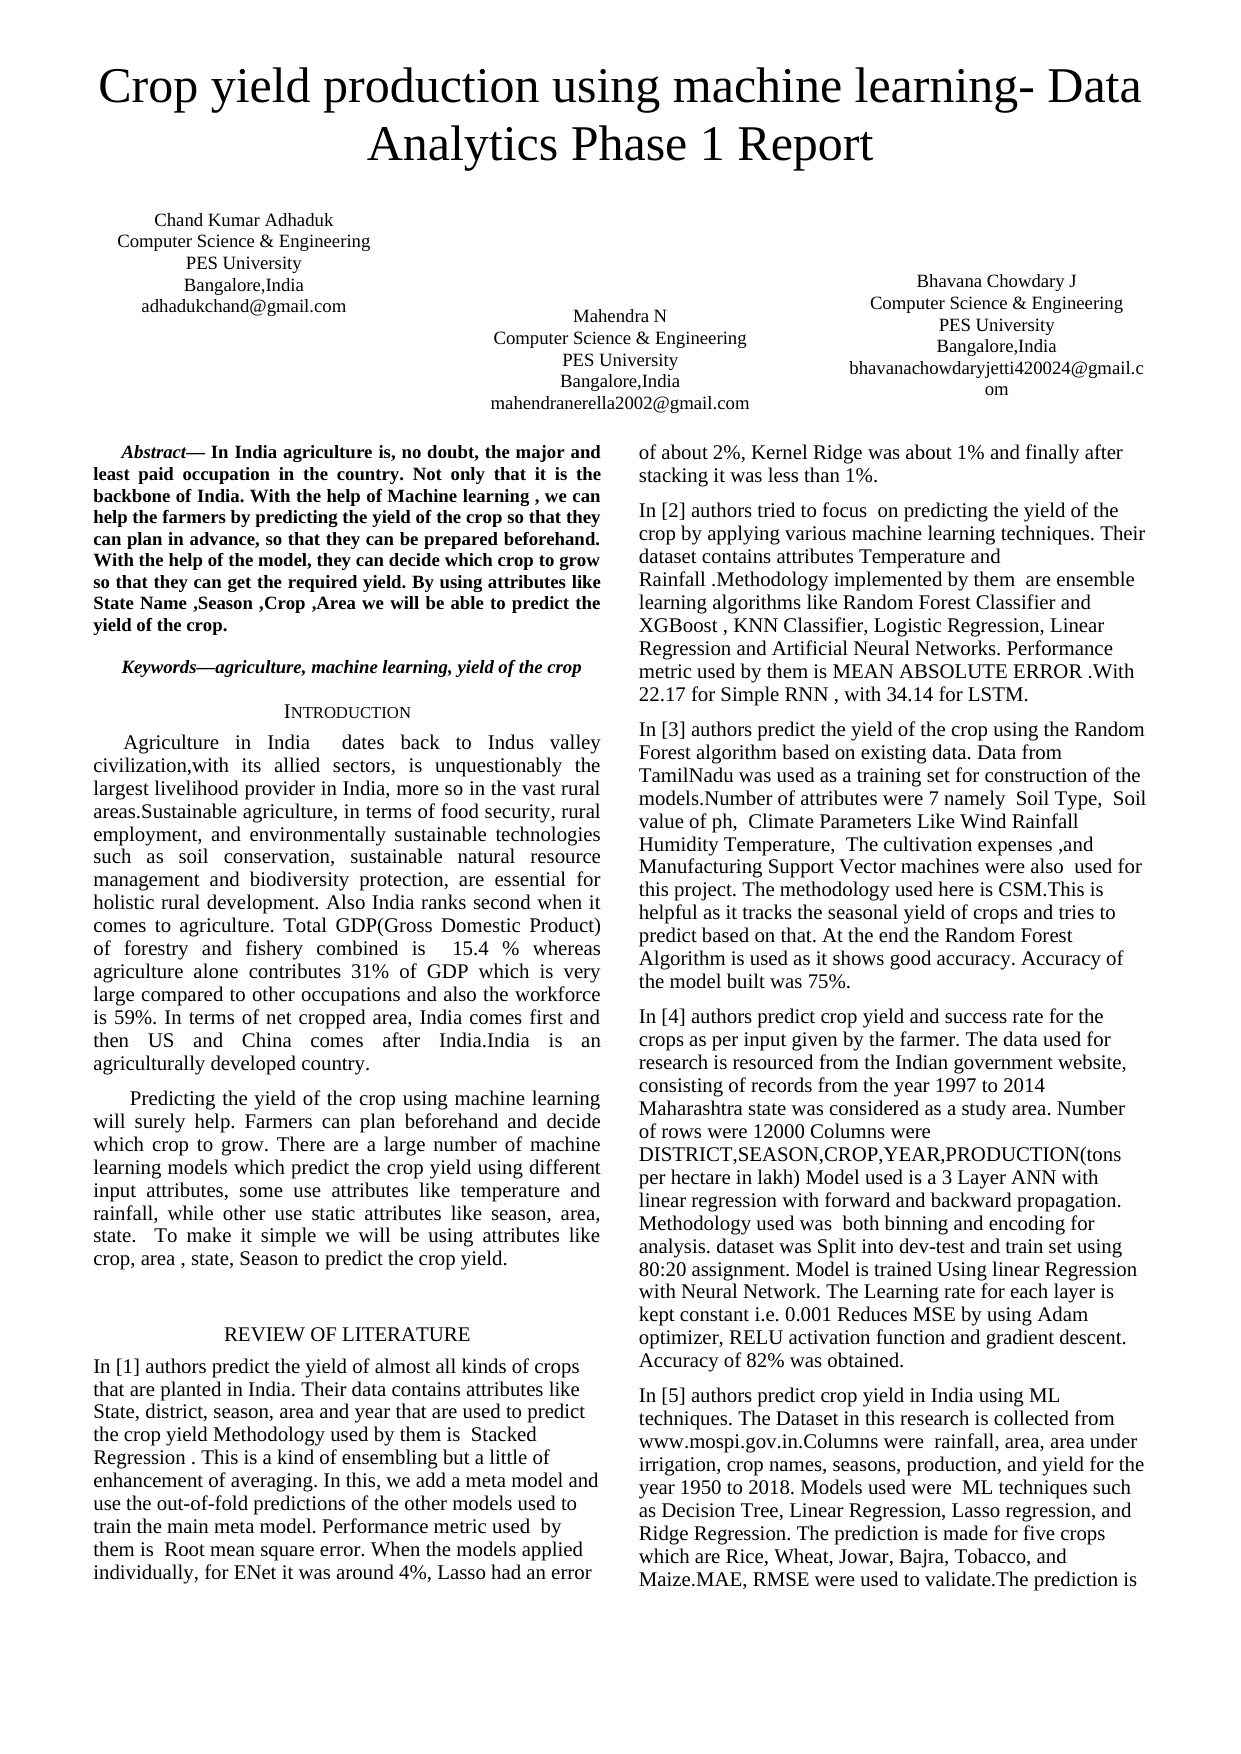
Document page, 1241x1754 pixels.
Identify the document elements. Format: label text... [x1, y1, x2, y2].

text Crop yield production using machine learning- Data Analytics Phase 1 Report [93, 56, 1147, 171]
text Agriculture in India dates back to Indus valley civilization,with its allied sectors, is unquestionably the largest livelihood provider in India, more so in the vast rural areas.Sustainable agriculture, in terms of food security, rural employment, and environmentally sustainable technologies such as soil conservation, sustainable natural resource management and biodiversity protection, are essential for holistic rural development. Also India ranks second when it comes to agriculture. Total GDP(Gross Domestic Product) of forestry and fishery combined is 15.4 % whereas agriculture alone contributes 31% of GDP which is very large compared to other occupations and also the workforce is 59%. In terms of net cropped area, India comes first and then US and China comes after India.India is an agriculturally developed country. [93, 731, 601, 1075]
text In [4] authors predict crop yield and success rate for the crops as per input given by the farmer. The data used for research is resourced from the Indian government website, consisting of records from the year 1997 to 2014 Maharashtra state was considered as a study area. Number of rows were 12000 Columns were DISTRICT,SEASON,CROP,YEAR,PRODUCTION(tons per hectare in lakh) Model used is a 3 Layer ANN with linear regression with forward and backward propagation. Methodology used was both binning and encoding for analysis. dataset was Split into dev-test and train set using 80:20 assignment. Model is trained Using linear Regression with Neural Network. The Learning rate for each layer is kept constant i.e. 0.001 Reduces MSE by using Adam optimizer, RELU activation function and gradient descent. Accuracy of 82% was obtained. [639, 1006, 1147, 1372]
text In [1] authors predict the yield of almost all kinds of crops that are planted in India. Their data contains attributes like State, district, season, area and year that are used to predict the crop yield Methodology used by them is Stacked Regression . This is a kind of ensembling but a little of enhancement of averaging. In this, we add a meta model and use the out-of-fold predictions of the other models used to train the main meta model. Performance metric used by them is Root mean square error. When the models applied individually, for ENet it was around 4%, Lasso had an error of about 2%, Kernel Ridge was about 1% and finally after stacking it was less than 1%. [93, 1355, 601, 1584]
text Bhavana Chowdary J Computer Science & Engineering PES University Bangalore,India bhavanachowdaryjetti420024@gmail.com [846, 270, 1147, 400]
text Predicting the yield of the crop using machine learning will surely help. Farmers can plan beforehand and decide which crop to grow. There are a large number of machine learning models which predict the crop yield using different input attributes, some use attributes like temperature and rainfall, while other use static attributes like season, area, state. To make it simple we will be using attributes like crop, area , state, Season to predict the crop yield. [93, 1087, 601, 1270]
text Keywords—agriculture, machine learning, yield of the crop [93, 656, 601, 678]
text In [2] authors tried to focus on predicting the yield of the crop by applying various machine learning techniques. Their dataset contains attributes Temperature and Rainfall .Methodology implemented by them are ensemble learning algorithms like Random Forest Classifier and XGBoost , KNN Classifier, Logistic Regression, Linear Regression and Artificial Neural Networks. Performance metric used by them is MEAN ABSOLUTE ERROR .With 22.17 for Simple RNN , with 34.14 for LSTM. [639, 499, 1147, 706]
text Chand Kumar Adhaduk Computer Science & Engineering PES University Bangalore,India adhadukchand@gmail.com [93, 209, 394, 317]
text Abstract— In India agriculture is, no doubt, the major and least paid occupation in the country. Not only that it is the backbone of India. With the help of Machine learning , we can help the farmers by predicting the yield of the crop so that they can plan in advance, so that they can be prepared beforehand. With the help of the model, they can decide which crop to grow so that they can get the required yield. By using attributes like State Name ,Season ,Crop ,Area we will be able to predict the yield of the crop. [93, 441, 601, 635]
text In [3] authors predict the yield of the crop using the Random Forest algorithm based on existing data. Data from TamilNadu was used as a training set for construction of the models.Number of attributes were 7 namely Soil Type, Soil value of ph, Climate Parameters Like Wind Rainfall Humidity Temperature, The cultivation expenses ,and Manufacturing Support Vector machines were also used for this project. The methodology used here is CSM.This is helpful as it tracks the seasonal yield of crops and tries to predict based on that. At the end the Random Forest Algorithm is used as it shows good accuracy. Accuracy of the model built was 75%. [639, 718, 1147, 993]
text Mahendra N Computer Science & Engineering PES University Bangalore,India mahendranerella2002@gmail.com [469, 305, 771, 413]
subtitle REVIEW OF LITERATURE [93, 1322, 601, 1346]
subtitle Introduction [93, 699, 601, 723]
